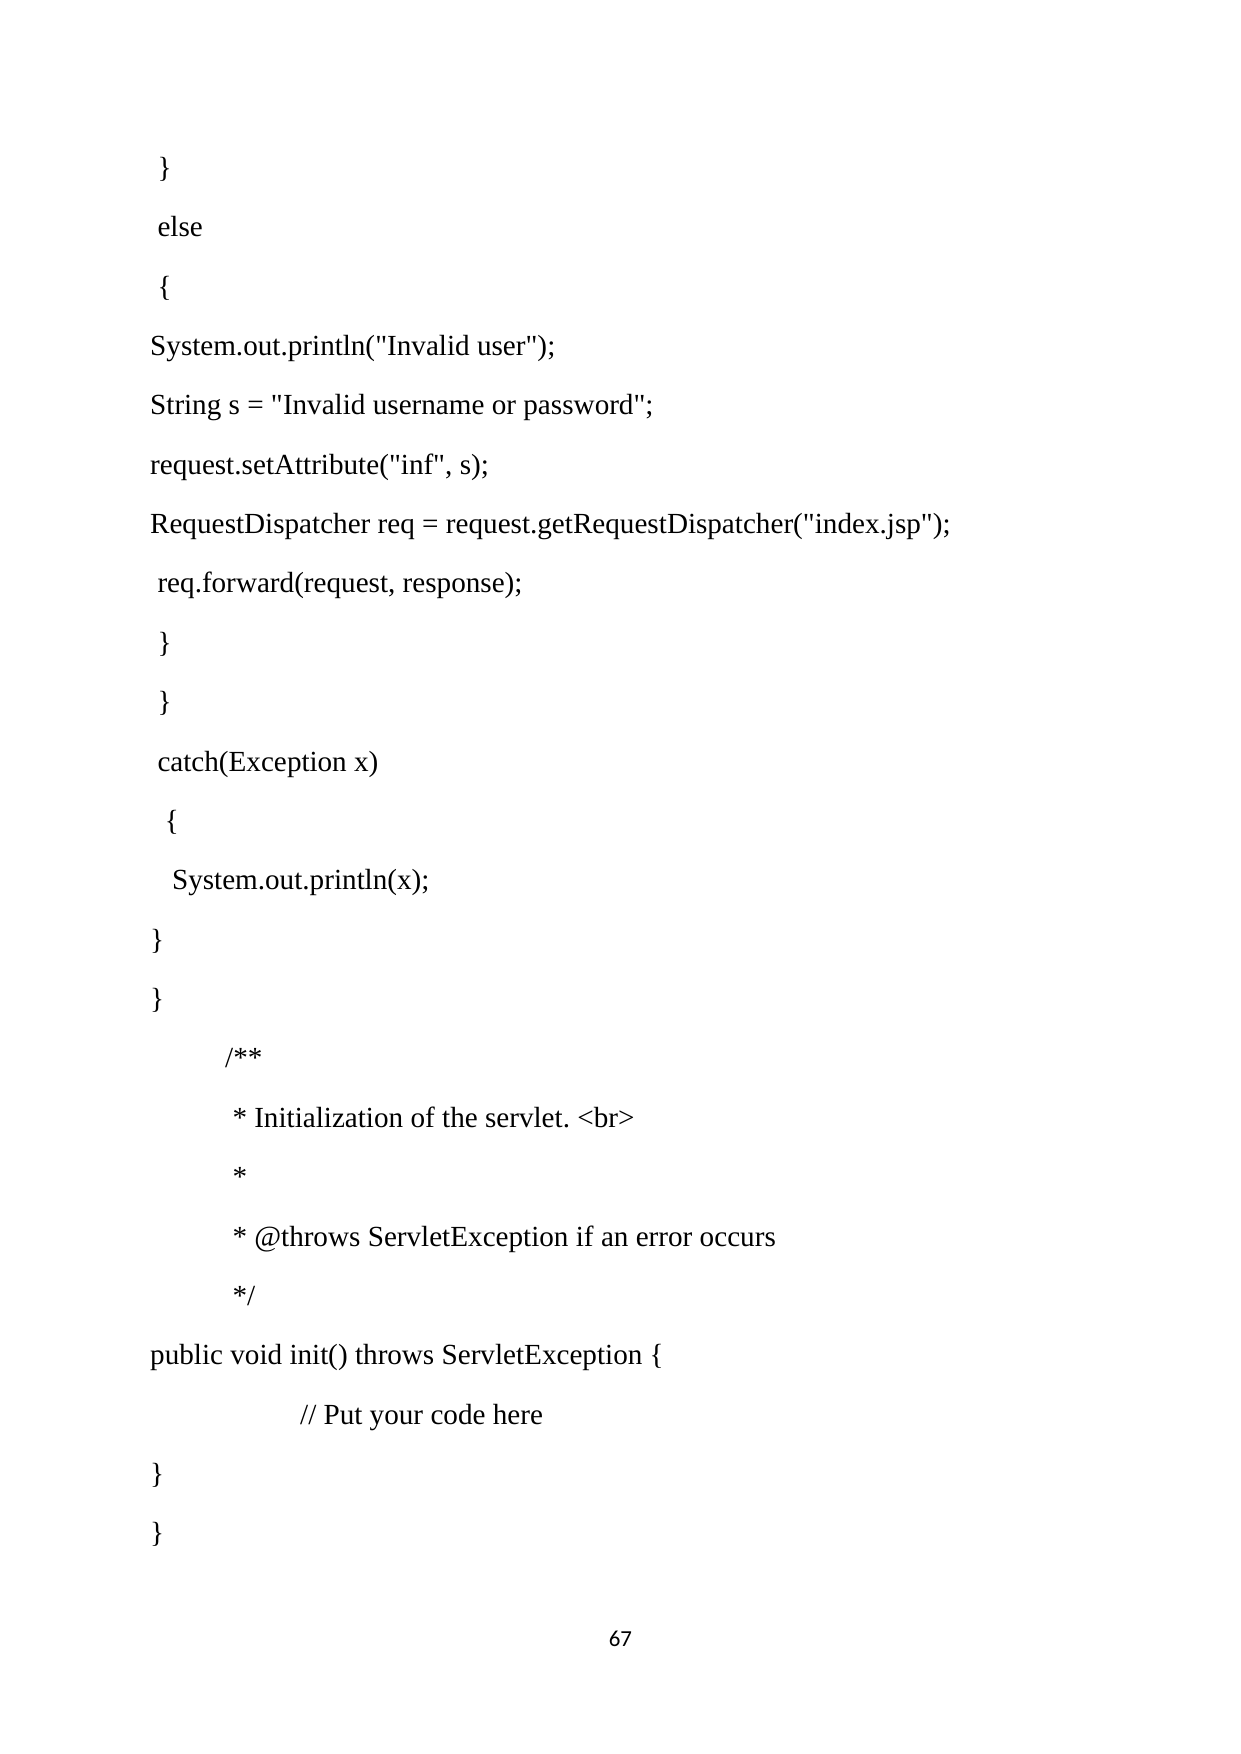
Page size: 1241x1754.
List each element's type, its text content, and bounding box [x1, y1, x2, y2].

text } [150, 1041, 1090, 1074]
text RequestDispatcher req1 = request.getRequestDispatcher("Profile.jsp"); [150, 387, 1090, 421]
text } [150, 1278, 1090, 1312]
text req.forward(request, response); [150, 922, 1090, 955]
text } [150, 506, 1090, 540]
text { [150, 1159, 1090, 1193]
text String s = "Invalid username or password"; [150, 744, 1090, 777]
text * Initialization of the servlet. <br> [150, 1456, 1090, 1490]
text System.out.println("Invalid user"); [150, 684, 1090, 718]
text req1.forward(request, response); [150, 447, 1090, 480]
text } [150, 1337, 1090, 1371]
text catch(Exception x) [150, 1100, 1090, 1133]
text System.out.println(x); [150, 1219, 1090, 1252]
text { [150, 625, 1090, 658]
text } [150, 981, 1090, 1015]
text sessi.setAttribute("contact",parts[6]); [150, 209, 1090, 243]
text /** [150, 1397, 1090, 1430]
text RequestDispatcher req = request.getRequestDispatcher("index.jsp"); [150, 862, 1090, 896]
text * [150, 1516, 1090, 1549]
text request.setAttribute("inf", s); [150, 803, 1090, 837]
text sessi.setAttribute("mail",parts[7]); [150, 269, 1090, 302]
text sessi.setAttribute("address",parts[8]); [150, 328, 1090, 362]
text else [150, 566, 1090, 599]
text sessi.setAttribute("rpwd",parts[5]); [150, 150, 1090, 183]
